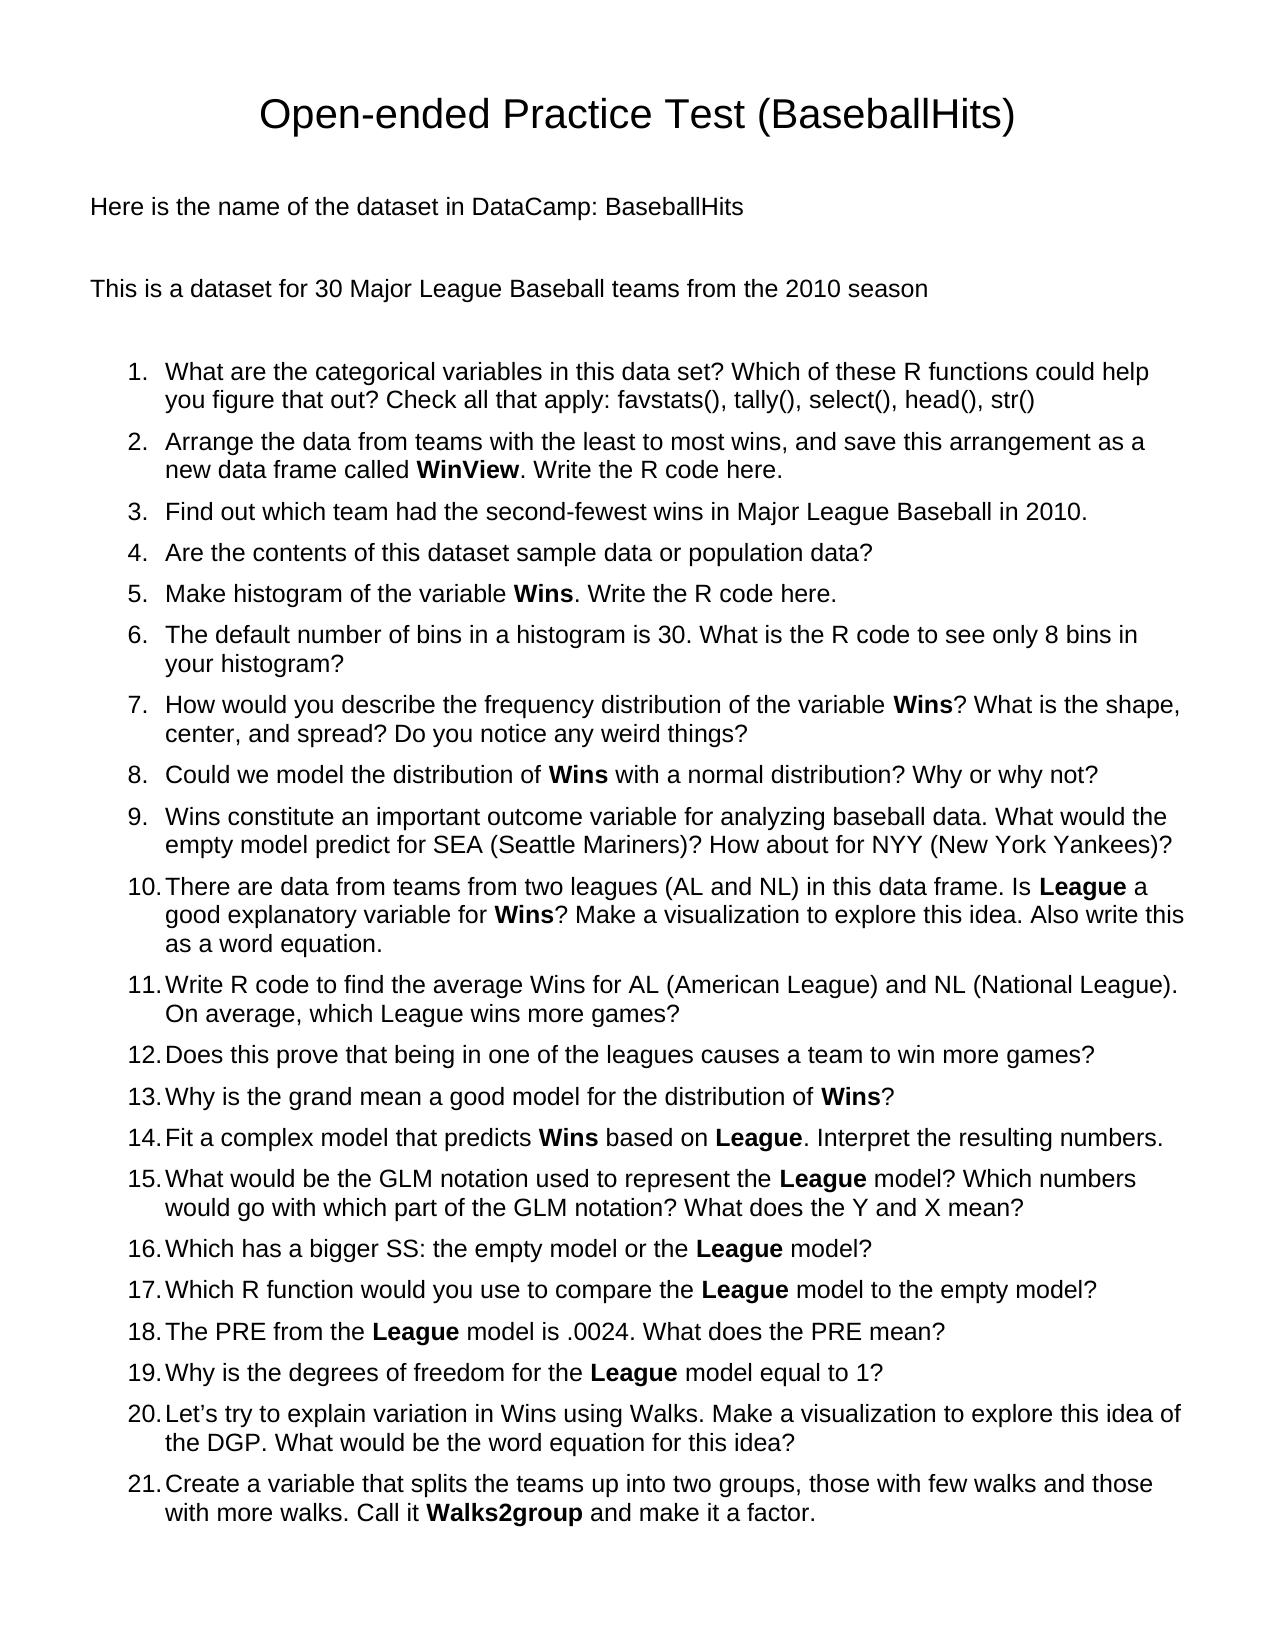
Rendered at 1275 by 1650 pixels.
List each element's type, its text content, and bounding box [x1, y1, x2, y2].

list Why is the grand mean a good model for the distribution of Wins? [127, 1082, 1185, 1110]
list Find out which team had the second-fewest wins in Major League Baseball in 2010. [127, 497, 1185, 525]
list Let’s try to explain variation in Wins using Walks. Make a visualization to explore this idea of the DGP. What would be the word equation for this idea? [127, 1399, 1185, 1457]
list The default number of bins in a histogram is 30. What is the R code to see only 8 bins in your histogram? [127, 620, 1185, 678]
text Here is the name of the dataset in DataCamp: BaseballHits [90, 192, 1185, 220]
list What are the categorical variables in this data set? Which of these R functions could help you figure that out? Check all that apply: favstats(), tally(), select(), head(), str() [127, 357, 1185, 414]
subtitle Open-ended Practice Test (BaseballHits) [90, 90, 1185, 138]
list Why is the degrees of freedom for the League model equal to 1? [127, 1358, 1185, 1387]
list How would you describe the frequency distribution of the variable Wins? What is the shape, center, and spread? Do you notice any weird things? [127, 690, 1185, 748]
list Make histogram of the variable Wins. Write the R code here. [127, 579, 1185, 608]
list Create a variable that splits the teams up into two groups, those with few walks and those with more walks. Call it Walks2group and make it a factor. [127, 1469, 1185, 1527]
text This is a dataset for 30 Major League Baseball teams from the 2010 season [90, 274, 1185, 303]
list Write R code to find the average Wins for AL (American League) and NL (National League). On average, which League wins more games? [127, 970, 1185, 1028]
list What would be the GLM notation used to represent the League model? Which numbers would go with which part of the GLM notation? What does the Y and X mean? [127, 1164, 1185, 1222]
list The PRE from the League model is .0024. What does the PRE mean? [127, 1317, 1185, 1345]
list Which has a bigger SS: the empty model or the League model? [127, 1234, 1185, 1263]
list Which R function would you use to compare the League model to the empty model? [127, 1275, 1185, 1304]
list Could we model the distribution of Wins with a normal distribution? Why or why not? [127, 760, 1185, 789]
list Fit a complex model that predicts Wins based on League. Interpret the resulting numbers. [127, 1123, 1185, 1152]
list Wins constitute an important outcome variable for analyzing baseball data. What would the empty model predict for SEA (Seattle Mariners)? How about for NYY (New York Yankees)? [127, 802, 1185, 859]
list There are data from teams from two leagues (AL and NL) in this data frame. Is League a good explanatory variable for Wins? Make a visualization to explore this idea. Also write this as a word equation. [127, 872, 1185, 958]
list Are the contents of this dataset sample data or population data? [127, 538, 1185, 567]
list Does this prove that being in one of the leagues causes a team to win more games? [127, 1040, 1185, 1069]
list Arrange the data from teams with the least to most wins, and save this arrangement as a new data frame called WinView. Write the R code here. [127, 427, 1185, 484]
